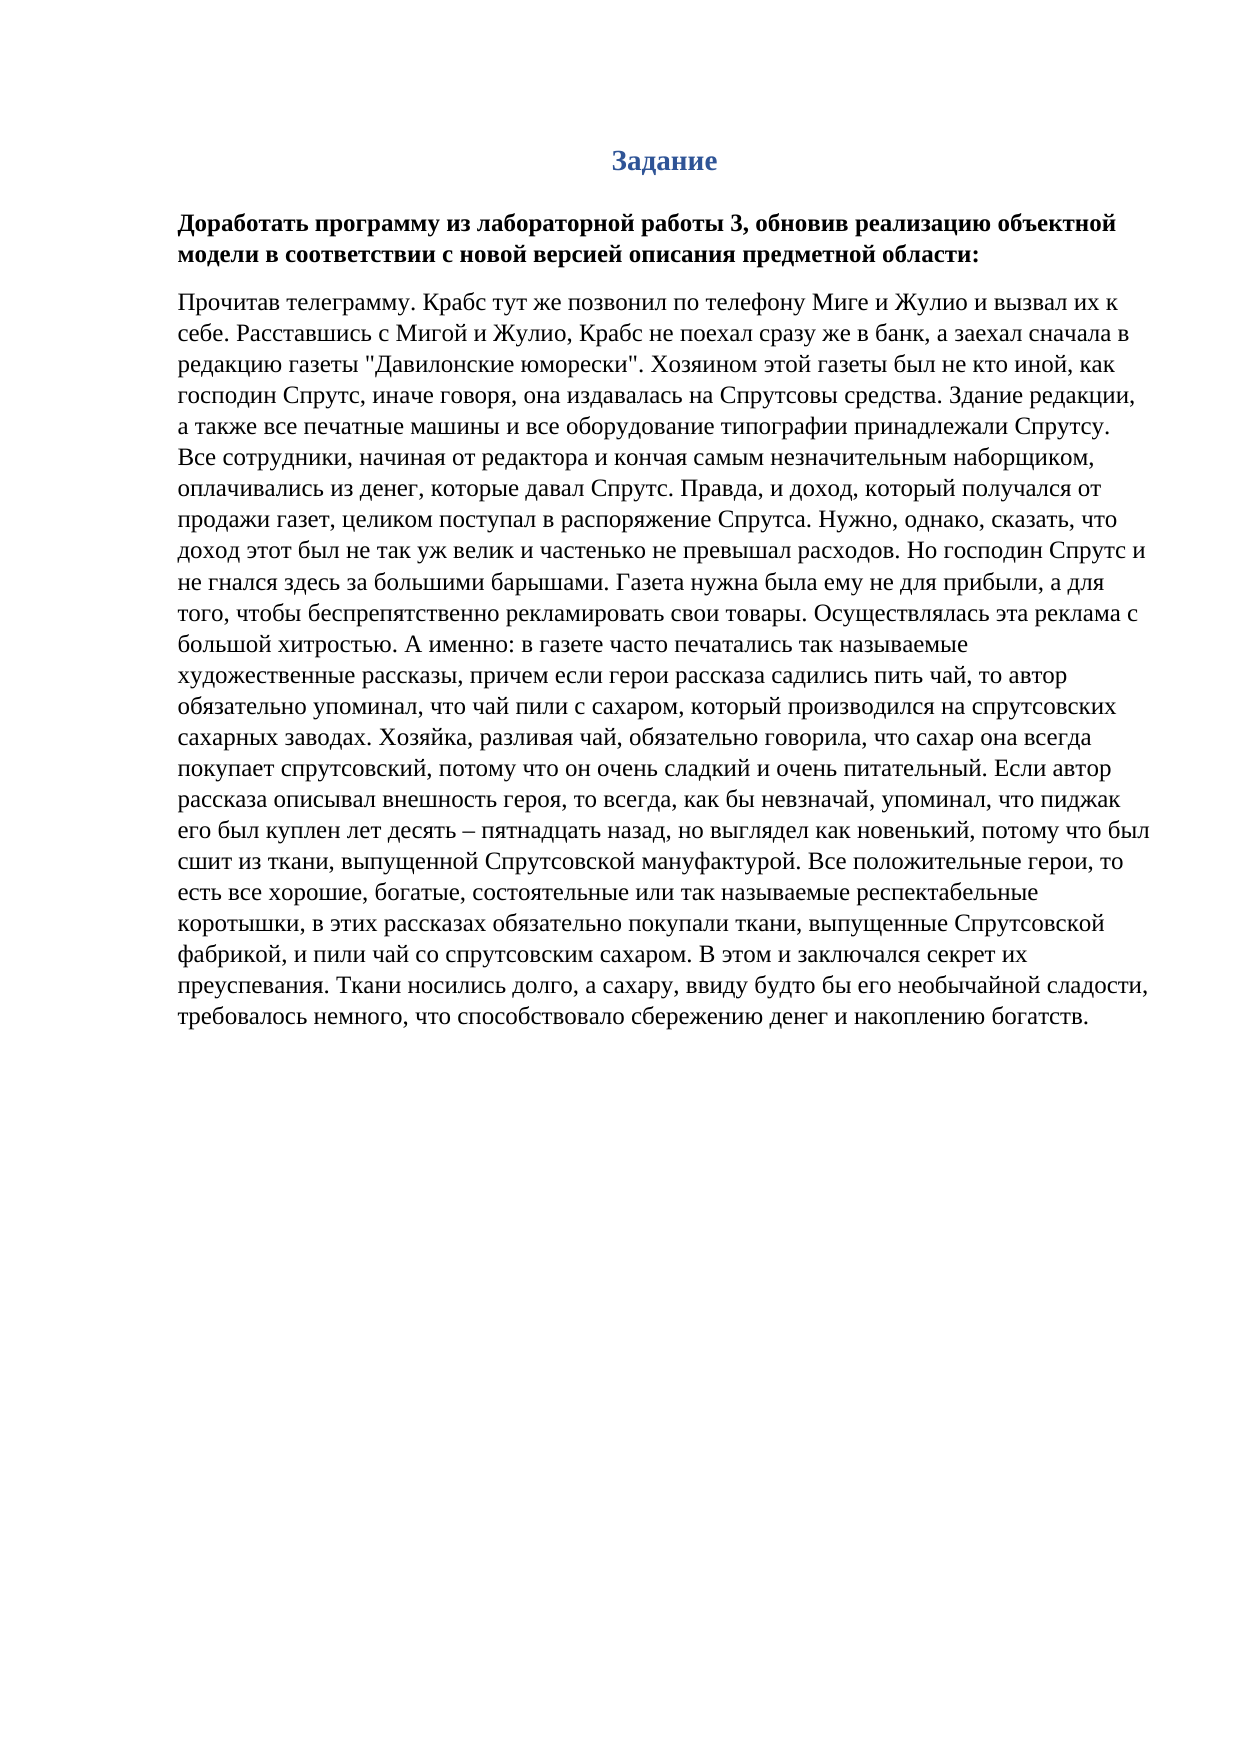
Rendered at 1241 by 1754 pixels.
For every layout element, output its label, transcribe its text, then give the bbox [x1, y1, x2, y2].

subtitle Задание [177, 143, 1152, 177]
text Доработать программу из лабораторной работы 3, обновив реализацию объектной модели в соответствии с новой версией описания предметной области: [177, 208, 1152, 268]
text Прочитав телеграмму. Крабс тут же позвонил по телефону Миге и Жулио и вызвал их к себе. Расставшись с Мигой и Жулио, Крабс не поехал сразу же в банк, а заехал сначала в редакцию газеты "Давилонские юморески". Хозяином этой газеты был не кто иной, как господин Спрутс, иначе говоря, она издавалась на Спрутсовы средства. Здание редакции, а также все печатные машины и все оборудование типографии принадлежали Спрутсу. Все сотрудники, начиная от редактора и кончая самым незначительным наборщиком, оплачивались из денег, которые давал Спрутс. Правда, и доход, который получался от продажи газет, целиком поступал в распоряжение Спрутса. Нужно, однако, сказать, что доход этот был не так уж велик и частенько не превышал расходов. Но господин Спрутс и не гнался здесь за большими барышами. Газета нужна была ему не для прибыли, а для того, чтобы беспрепятственно рекламировать свои товары. Осуществлялась эта реклама с большой хитростью. А именно: в газете часто печатались так называемые художественные рассказы, причем если герои рассказа садились пить чай, то автор обязательно упоминал, что чай пили с сахаром, который производился на спрутсовских сахарных заводах. Хозяйка, разливая чай, обязательно говорила, что сахар она всегда покупает спрутсовский, потому что он очень сладкий и очень питательный. Если автор рассказа описывал внешность героя, то всегда, как бы невзначай, упоминал, что пиджак его был куплен лет десять – пятнадцать назад, но выглядел как новенький, потому что был сшит из ткани, выпущенной Спрутсовской мануфактурой. Все положительные герои, то есть все хорошие, богатые, состоятельные или так называемые респектабельные коротышки, в этих рассказах обязательно покупали ткани, выпущенные Спрутсовской фабрикой, и пили чай со спрутсовским сахаром. В этом и заключался секрет их преуспевания. Ткани носились долго, а сахару, ввиду будто бы его необычайной сладости, требовалось немного, что способствовало сбережению денег и накоплению богатств. [177, 287, 1152, 1030]
